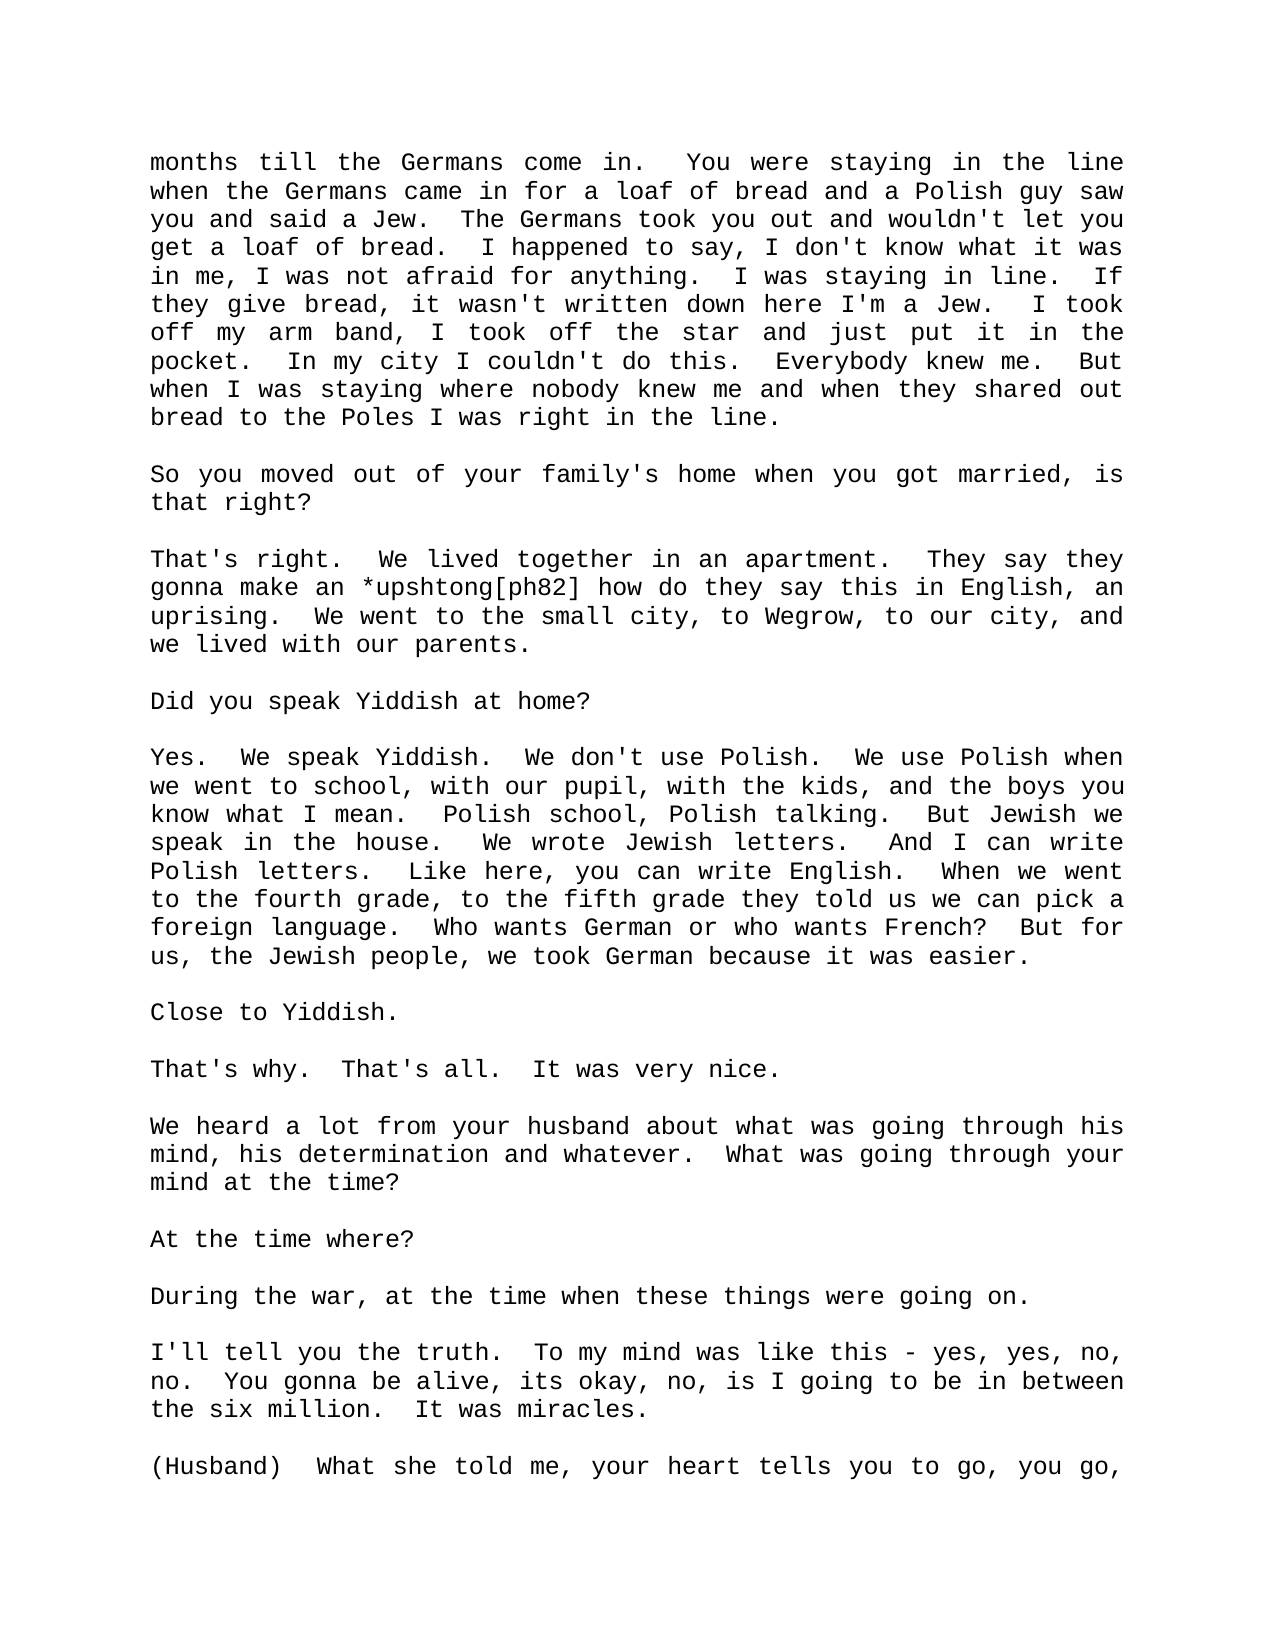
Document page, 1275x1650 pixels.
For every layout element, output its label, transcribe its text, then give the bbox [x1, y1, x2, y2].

text That's right. We lived together in an apartment. They say they gonna make an *upshtong[ph82] how do they say this in English, an uprising. We went to the small city, to Wegrow, to our city, and we lived with our parents. [150, 547, 1125, 660]
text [150, 1453, 1125, 1482]
text At the time where? [150, 1227, 1125, 1255]
text Yes. We speak Yiddish. We don't use Polish. We use Polish when we went to school, with our pupil, with the kids, and the boys you know what I mean. Polish school, Polish talking. But Jewish we speak in the house. We wrote Jewish letters. And I can write Polish letters. Like here, you can write English. When we went to the fourth grade, to the fifth grade they told us we can pick a foreign language. Who wants German or who wants French? But for us, the Jewish people, we took German because it was easier. [150, 745, 1125, 972]
text That's why. That's all. It was very nice. [150, 1057, 1125, 1085]
text During the war, at the time when these things were going on. [150, 1283, 1125, 1312]
text We heard a lot from your husband about what was going through his mind, his determination and whatever. What was going through your mind at the time? [150, 1113, 1125, 1198]
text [150, 150, 1125, 433]
text So you moved out of your family's home when you got married, is that right? [150, 462, 1125, 518]
text I'll tell you the truth. To my mind was like this - yes, yes, no, no. You gonna be alive, its okay, no, is I going to be in between the six million. It was miracles. [150, 1340, 1125, 1425]
text Close to Yiddish. [150, 1000, 1125, 1028]
text Did you speak Yiddish at home? [150, 688, 1125, 717]
